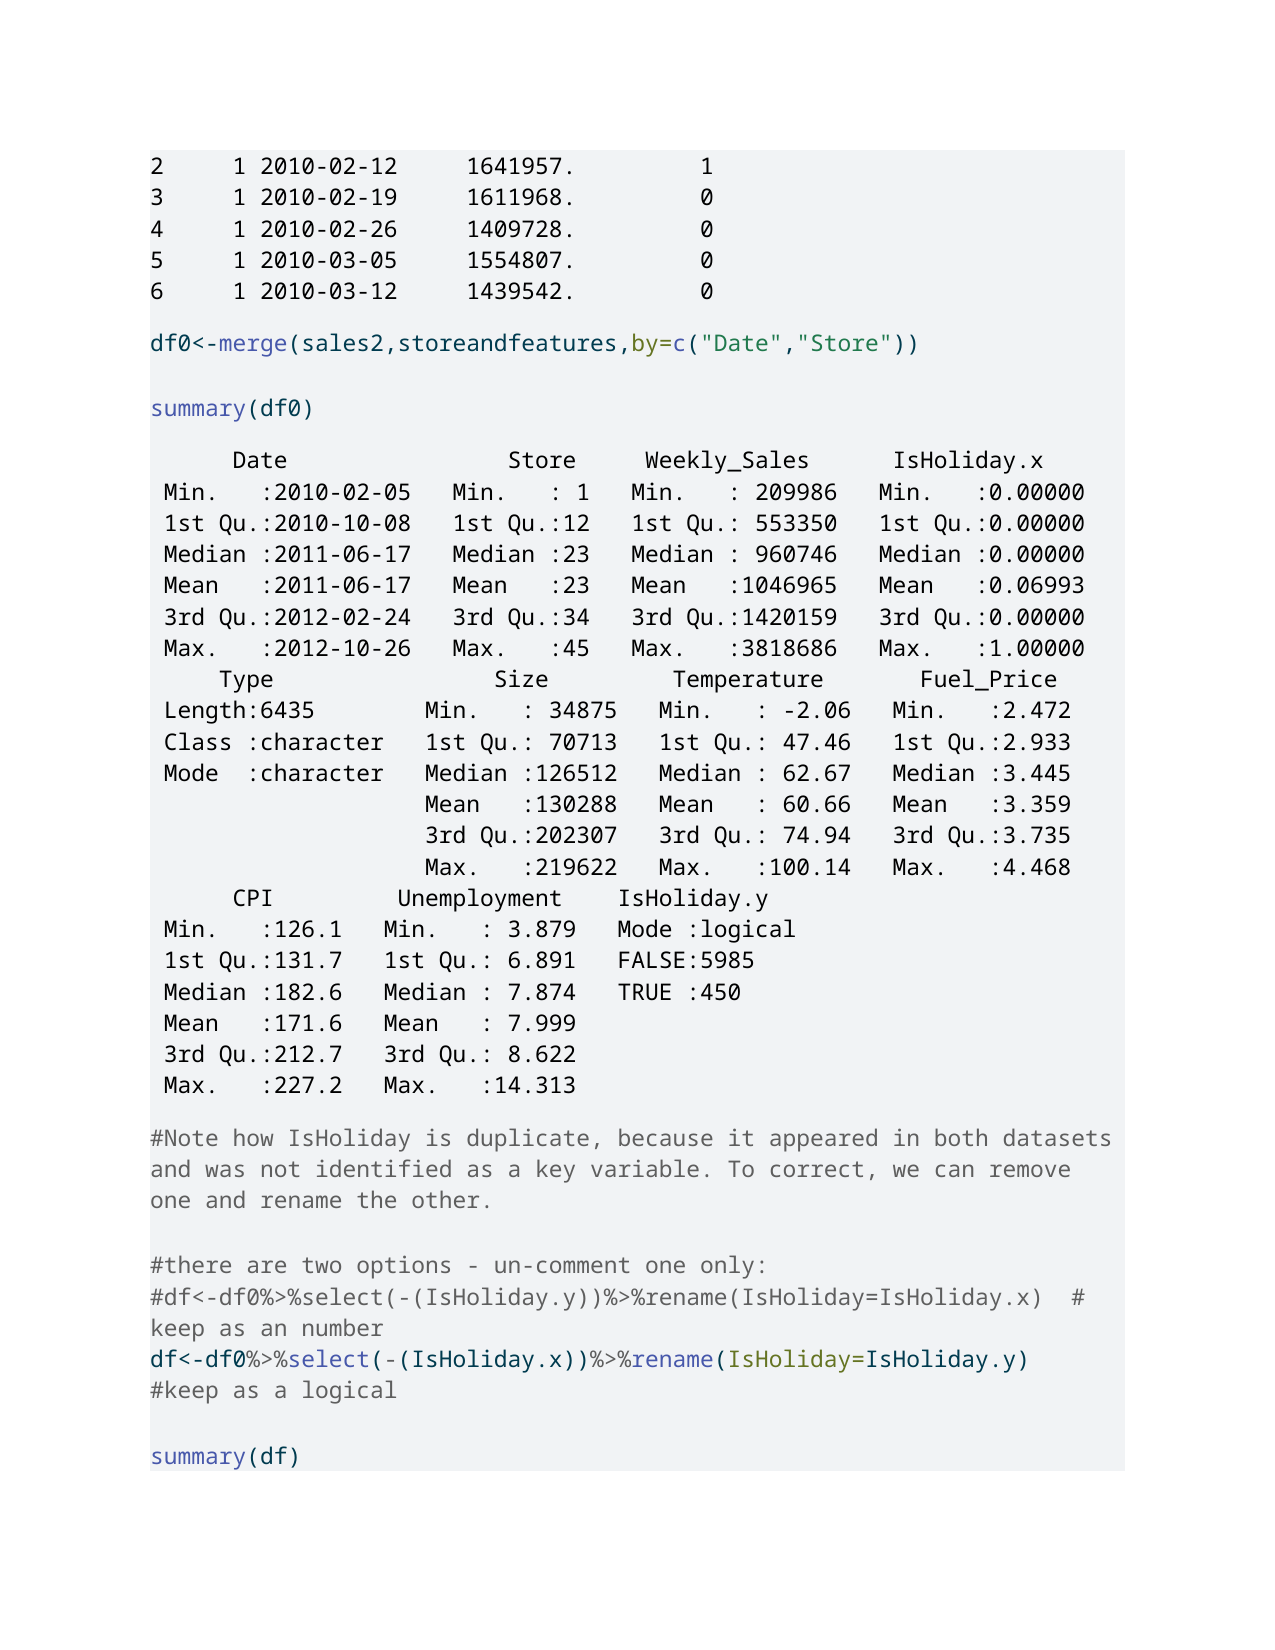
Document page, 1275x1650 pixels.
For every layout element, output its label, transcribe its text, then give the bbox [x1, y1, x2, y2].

text Date Store Weekly_Sales IsHoliday.x Min. :2010-02-05 Min. : 1 Min. : 209986 Min. :0.00000 1st Qu.:2010-10-08 1st Qu.:12 1st Qu.: 553350 1st Qu.:0.00000 Median :2011-06-17 Median :23 Median : 960746 Median :0.00000 Mean :2011-06-17 Mean :23 Mean :1046965 Mean :0.06993 3rd Qu.:2012-02-24 3rd Qu.:34 3rd Qu.:1420159 3rd Qu.:0.00000 Max. :2012-10-26 Max. :45 Max. :3818686 Max. :1.00000 Type Size Temperature Fuel_Price Length:6435 Min. : 34875 Min. : -2.06 Min. :2.472 Class :character 1st Qu.: 70713 1st Qu.: 47.46 1st Qu.:2.933 Mode :character Median :126512 Median : 62.67 Median :3.445 Mean :130288 Mean : 60.66 Mean :3.359 3rd Qu.:202307 3rd Qu.: 74.94 3rd Qu.:3.735 Max. :219622 Max. :100.14 Max. :4.468 CPI Unemployment IsHoliday.y Min. :126.1 Min. : 3.879 Mode :logical 1st Qu.:131.7 1st Qu.: 6.891 FALSE:5985 Median :182.6 Median : 7.874 TRUE :450 Mean :171.6 Mean : 7.999 3rd Qu.:212.7 3rd Qu.: 8.622 Max. :227.2 Max. :14.313 [150, 444, 1125, 1101]
text df0<-merge(sales2,storeandfeatures,by=c("Date","Store")) summary(df0) [150, 327, 1125, 424]
text #Note how IsHoliday is duplicate, because it appeared in both datasets and was not identified as a key variable. To correct, we can remove one and rename the other. #there are two options - un-comment one only: #df<-df0%>%select(-(IsHoliday.y))%>%rename(IsHoliday=IsHoliday.x) # keep as an number df<-df0%>%select(-(IsHoliday.x))%>%rename(IsHoliday=IsHoliday.y) #keep as a logical summary(df) [150, 1122, 1125, 1471]
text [150, 150, 1125, 306]
